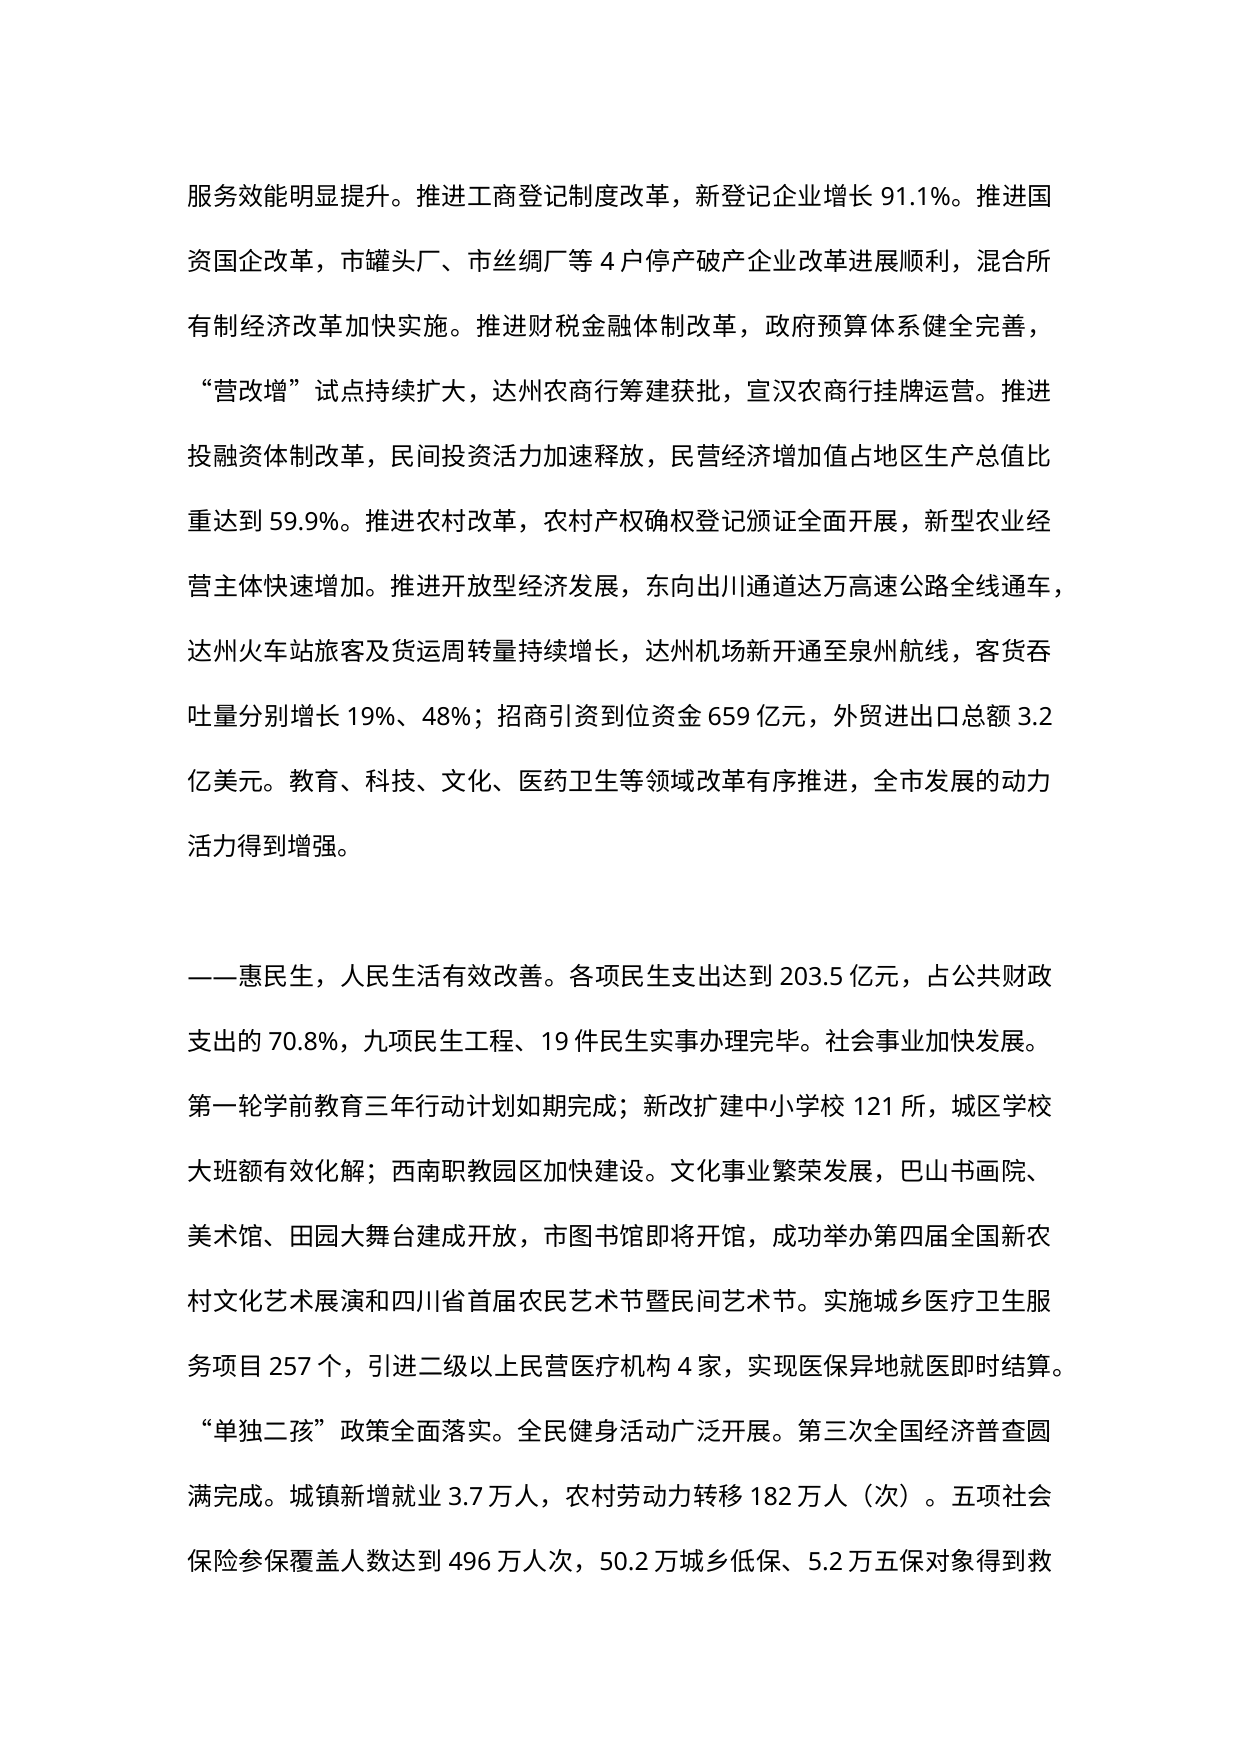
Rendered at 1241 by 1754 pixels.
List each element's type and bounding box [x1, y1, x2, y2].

text [187, 942, 1053, 1592]
text [187, 162, 1053, 877]
